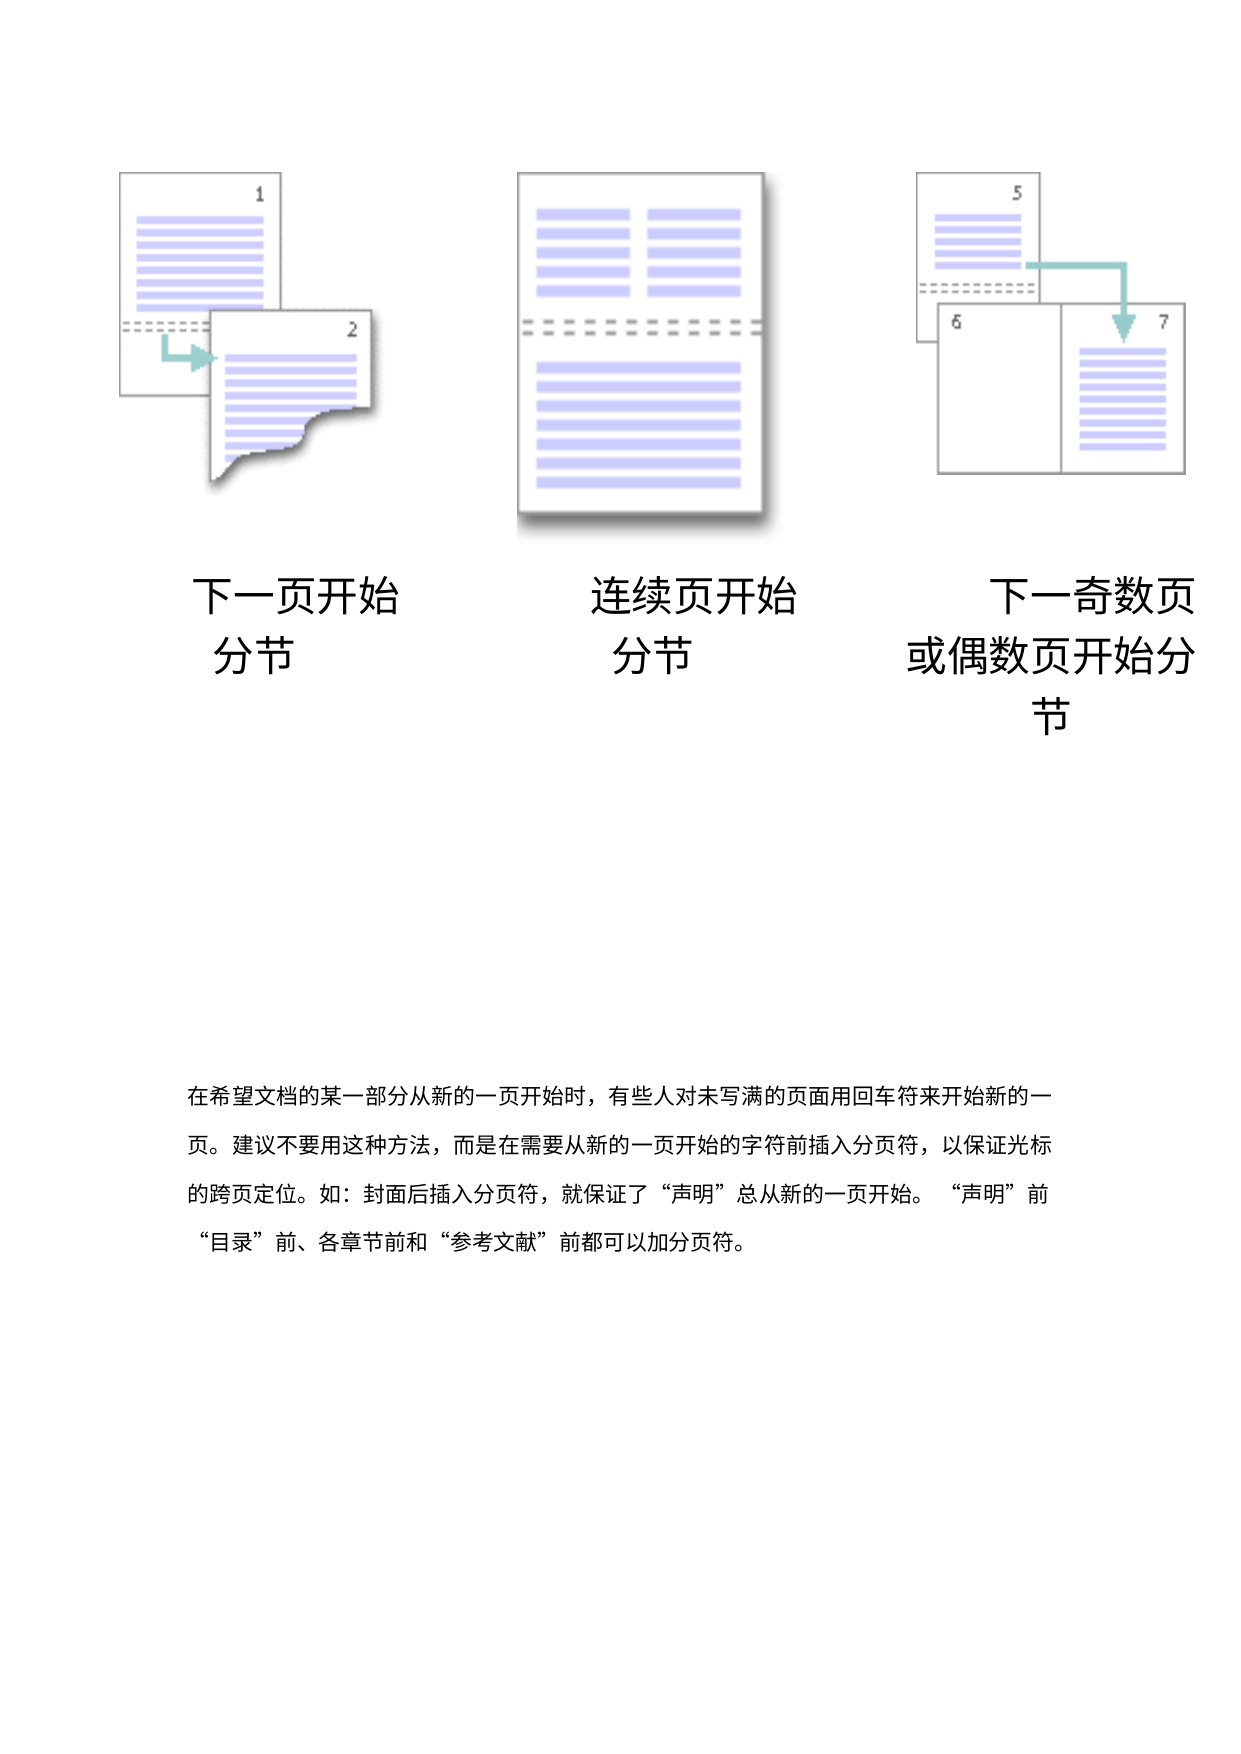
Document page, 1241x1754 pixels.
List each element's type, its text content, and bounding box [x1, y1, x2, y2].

picture [517, 172, 787, 551]
picture [119, 172, 389, 498]
text 在希望文档的某一部分从新的一页开始时，有些人对未写满的页面用回车符来开始新的一页。建议不要用这种方法，而是在需要从新的一页开始的字符前插入分页符，以保证光标的跨页定位。如：封面后插入分页符，就保证了“声明”总从新的一页开始。 “声明”前、“目录”前、各章节前和“参考文献”前都可以加分页符。 [187, 1079, 1053, 1257]
picture [916, 172, 1186, 475]
